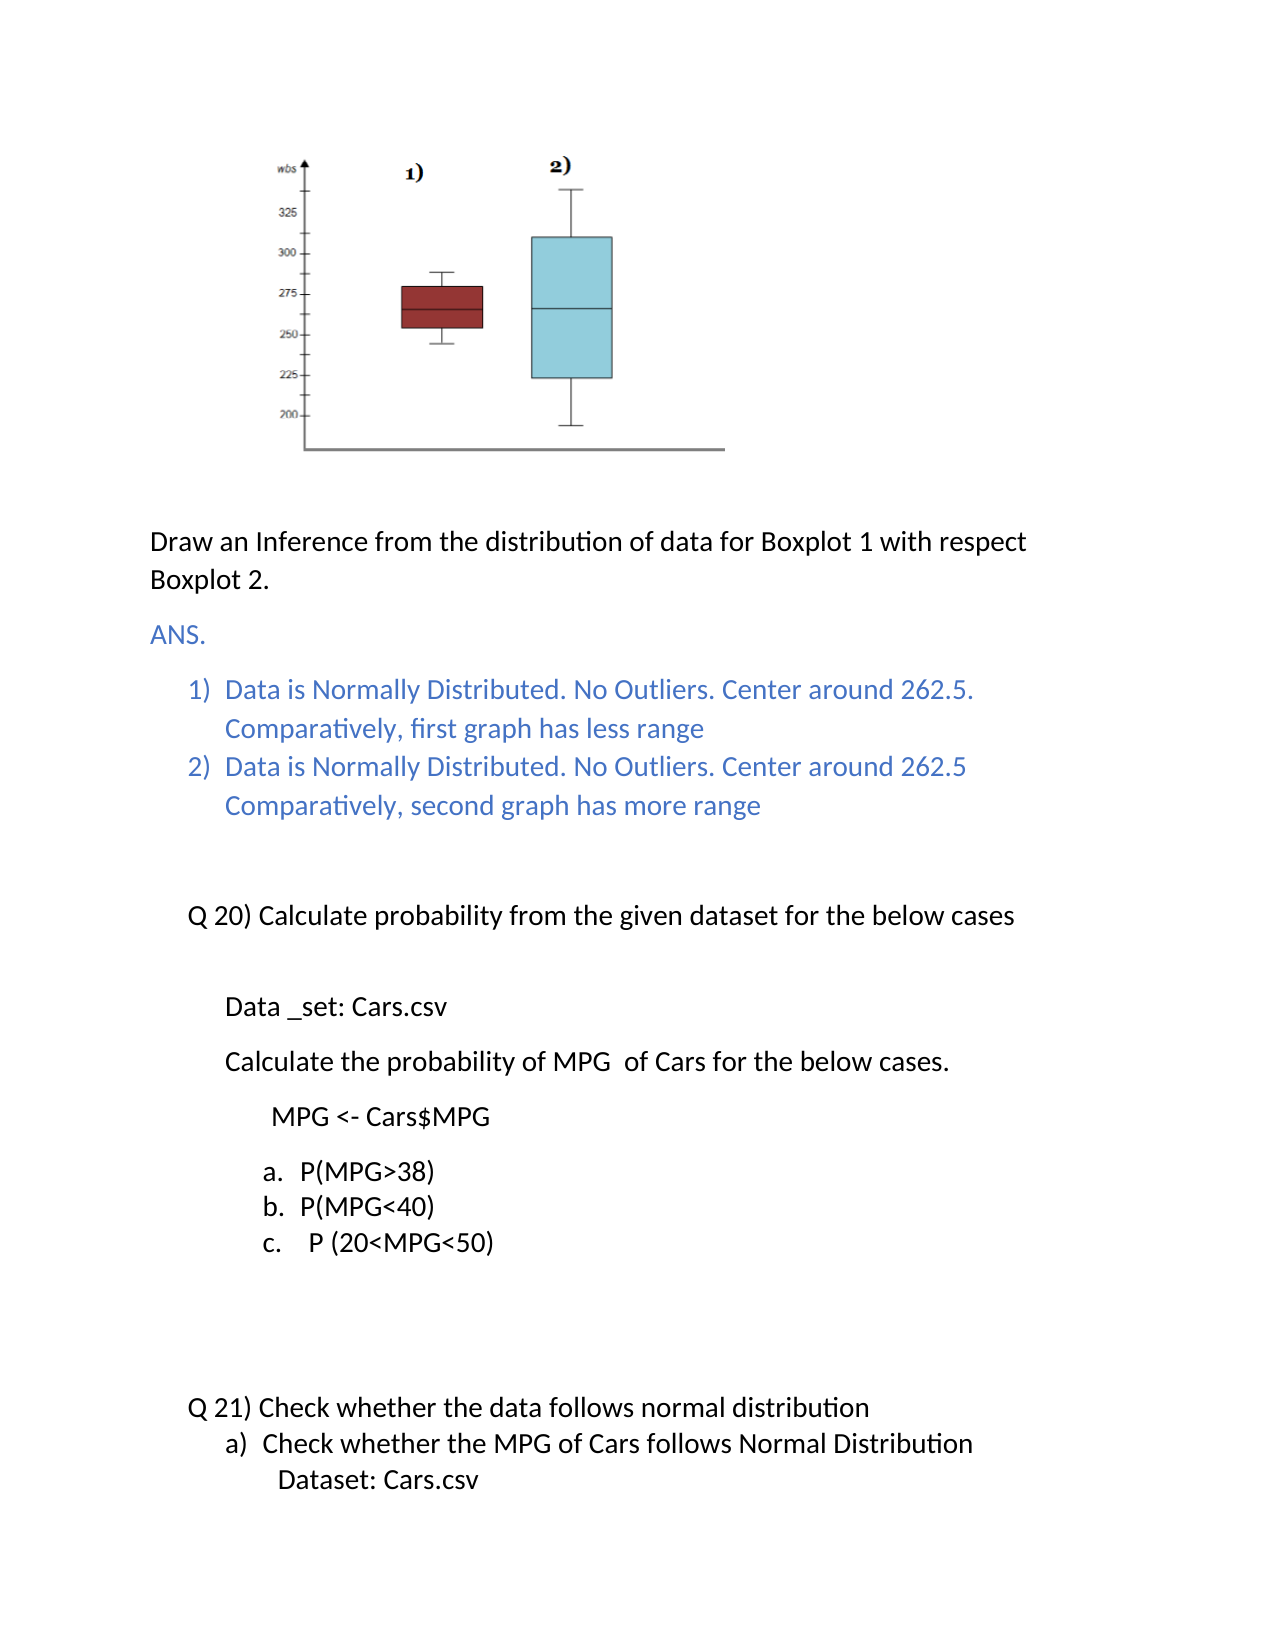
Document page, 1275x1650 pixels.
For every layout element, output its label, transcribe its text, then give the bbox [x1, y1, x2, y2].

list Data is Normally Distributed. No Outliers. Center around 262.5 [187, 748, 1125, 784]
list Check whether the MPG of Cars follows Normal Distribution [225, 1425, 1125, 1461]
list Comparatively, second graph has more range [225, 787, 1125, 822]
text Draw an Inference from the distribution of data for Boxplot 1 with respect Boxplot 2. [150, 523, 1125, 597]
picture [150, 149, 728, 504]
text Q 21) Check whether the data follows normal distribution [187, 1389, 1125, 1425]
list Data is Normally Distributed. No Outliers. Center around 262.5. Comparatively, first graph has less range [187, 671, 1125, 745]
text ANS. [150, 616, 1125, 652]
text Data _set: Cars.csv [225, 988, 1125, 1023]
text Q 20) Calculate probability from the given dataset for the below cases [187, 897, 1125, 932]
text Dataset: Cars.csv [225, 1461, 1125, 1496]
text Calculate the probability of MPG of Cars for the below cases. [225, 1043, 1125, 1078]
list P(MPG<40) [262, 1188, 1125, 1224]
text c. P (20<MPG<50) [262, 1224, 1125, 1260]
list P(MPG>38) [262, 1153, 1125, 1188]
text MPG <- Cars$MPG [225, 1098, 1125, 1133]
